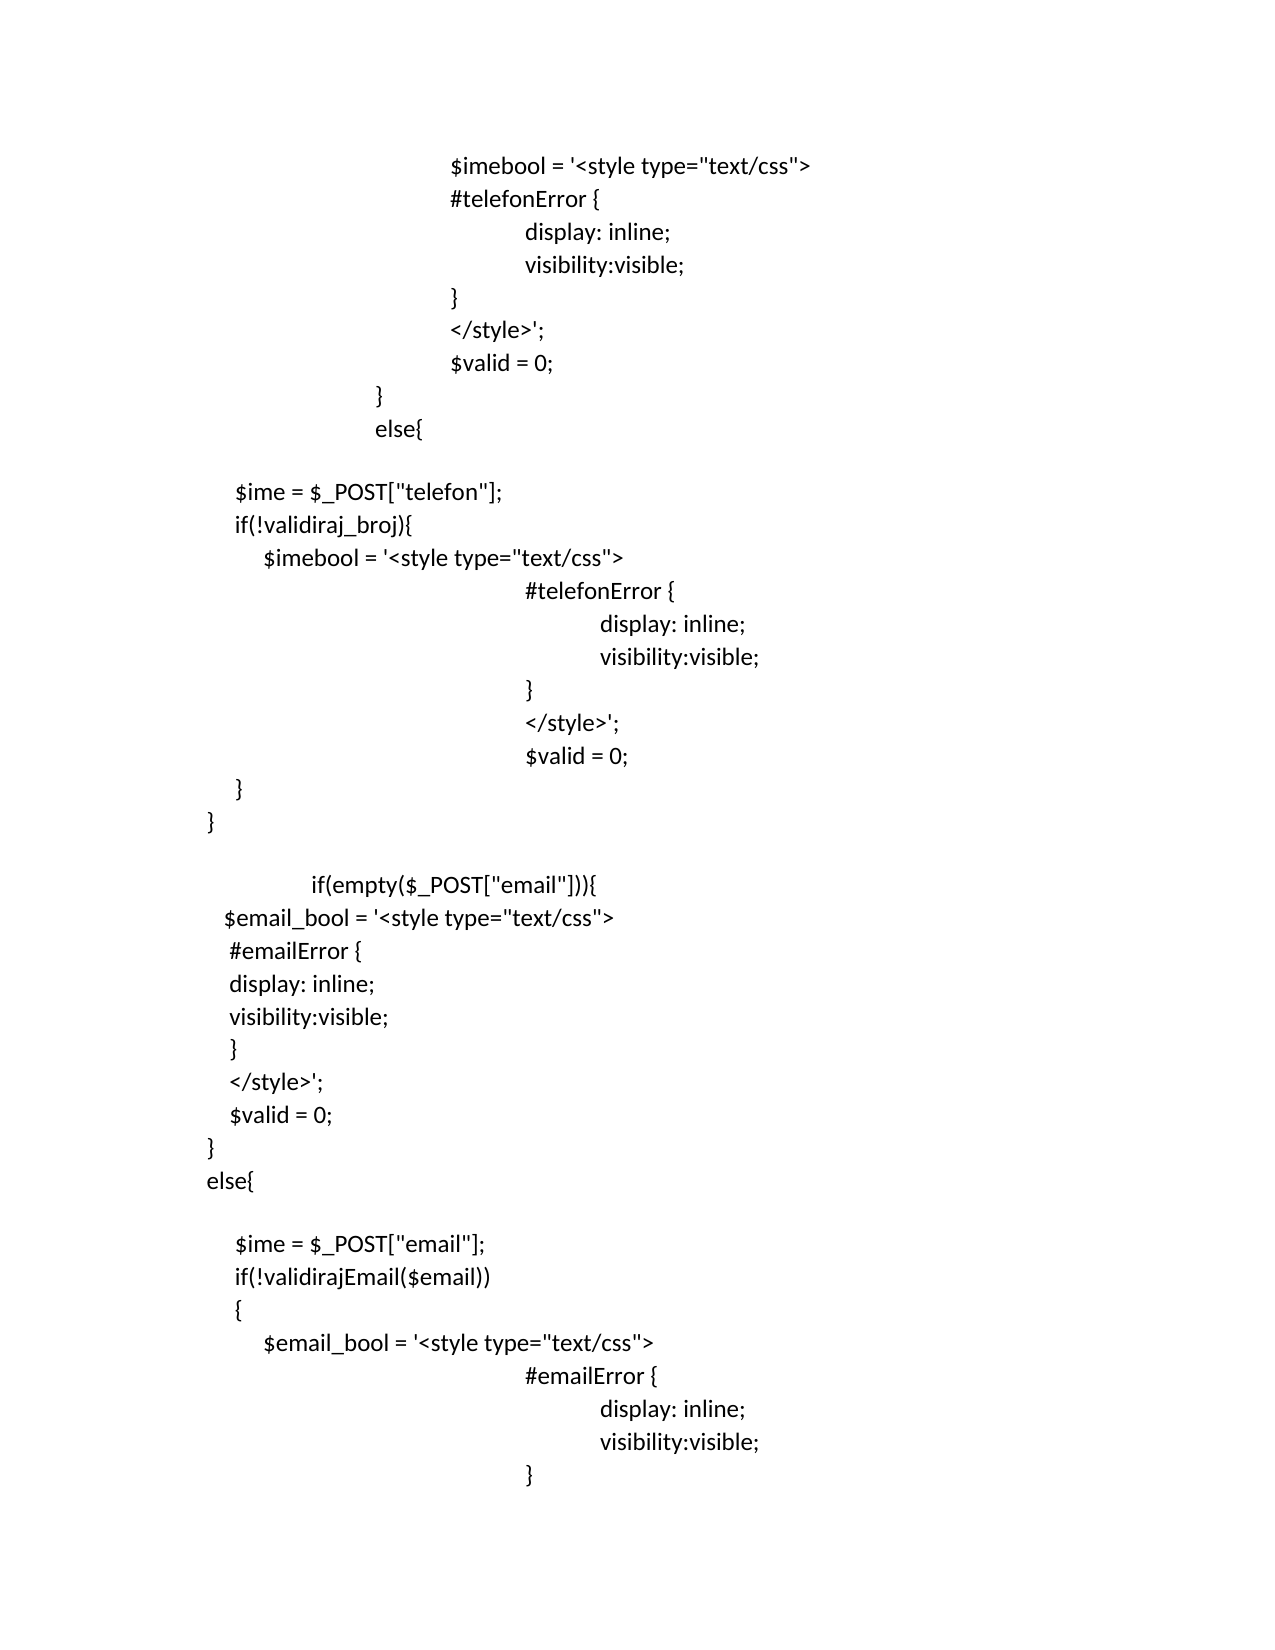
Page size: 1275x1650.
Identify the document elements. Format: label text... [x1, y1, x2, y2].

text display: inline; [150, 968, 1125, 998]
text </style>'; [150, 707, 1125, 737]
text visibility:visible; [150, 641, 1125, 672]
text </style>'; [150, 314, 1125, 345]
text else{ [150, 413, 1125, 444]
text visibility:visible; [150, 1001, 1125, 1031]
text } [150, 380, 1125, 411]
text } [150, 806, 1125, 836]
text #emailError { [150, 935, 1125, 965]
text if(!validirajEmail($email)) [150, 1261, 1125, 1292]
text visibility:visible; [150, 1426, 1125, 1456]
text display: inline; [150, 608, 1125, 639]
text $valid = 0; [150, 740, 1125, 770]
text $email_bool = '<style type="text/css"> [150, 1327, 1125, 1358]
text display: inline; [150, 216, 1125, 246]
text $valid = 0; [150, 1099, 1125, 1130]
text $ime = $_POST["email"]; [150, 1228, 1125, 1259]
text #telefonError { [150, 575, 1125, 606]
text } [150, 674, 1125, 704]
text $email_bool = '<style type="text/css"> [150, 902, 1125, 932]
text </style>'; [150, 1066, 1125, 1097]
text } [150, 773, 1125, 803]
text $ime = $_POST["telefon"]; [150, 476, 1125, 507]
text } [150, 282, 1125, 312]
text $valid = 0; [150, 347, 1125, 378]
text } [150, 1132, 1125, 1163]
text } [150, 1033, 1125, 1064]
text $imebool = '<style type="text/css"> [150, 150, 1125, 181]
text $imebool = '<style type="text/css"> [150, 542, 1125, 573]
text #telefonError { [150, 183, 1125, 213]
text if(!validiraj_broj){ [150, 509, 1125, 540]
text display: inline; [150, 1393, 1125, 1423]
text #emailError { [150, 1360, 1125, 1391]
text else{ [150, 1165, 1125, 1196]
text visibility:visible; [150, 249, 1125, 279]
text if(empty($_POST["email"])){ [150, 869, 1125, 899]
text } [150, 1459, 1125, 1489]
text { [150, 1294, 1125, 1325]
